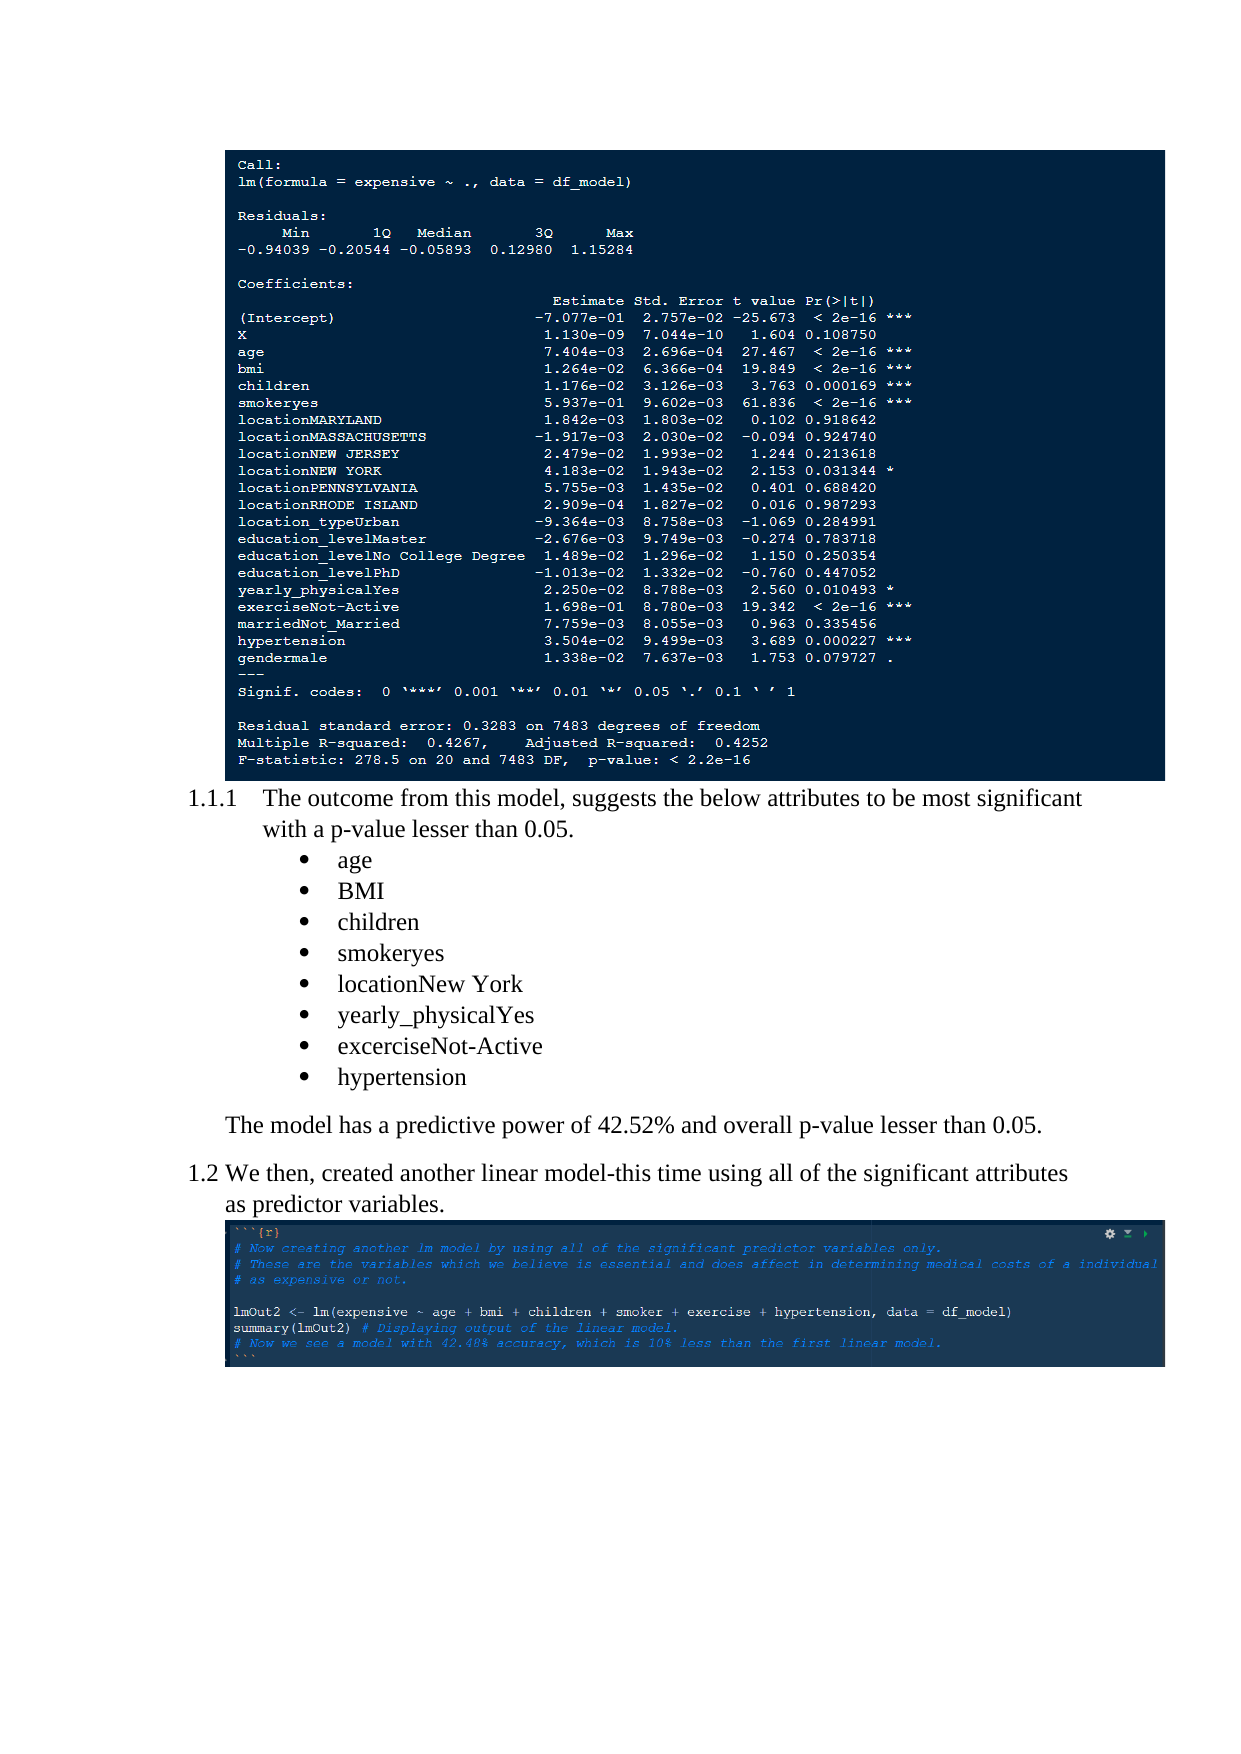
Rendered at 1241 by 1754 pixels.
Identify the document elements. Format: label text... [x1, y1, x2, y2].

list We then, created another linear model-this time using all of the significant attributes as predictor variables. [187, 1158, 1090, 1218]
list children [300, 907, 1090, 936]
list The outcome from this model, suggests the below attributes to be most significant with a p-value lesser than 0.05. [187, 783, 1090, 843]
list age [300, 845, 1090, 874]
list smokeryes [300, 938, 1090, 967]
list hypertension [300, 1062, 1090, 1091]
text The model has a predictive power of 42.52% and overall p-value lesser than 0.05. [225, 1110, 1090, 1139]
list locationNew York [300, 969, 1090, 998]
picture [225, 1220, 1166, 1367]
picture [225, 150, 1166, 781]
list excerciseNot-Active [300, 1031, 1090, 1060]
list BMI [300, 876, 1090, 905]
list yearly_physicalYes [300, 1000, 1090, 1029]
